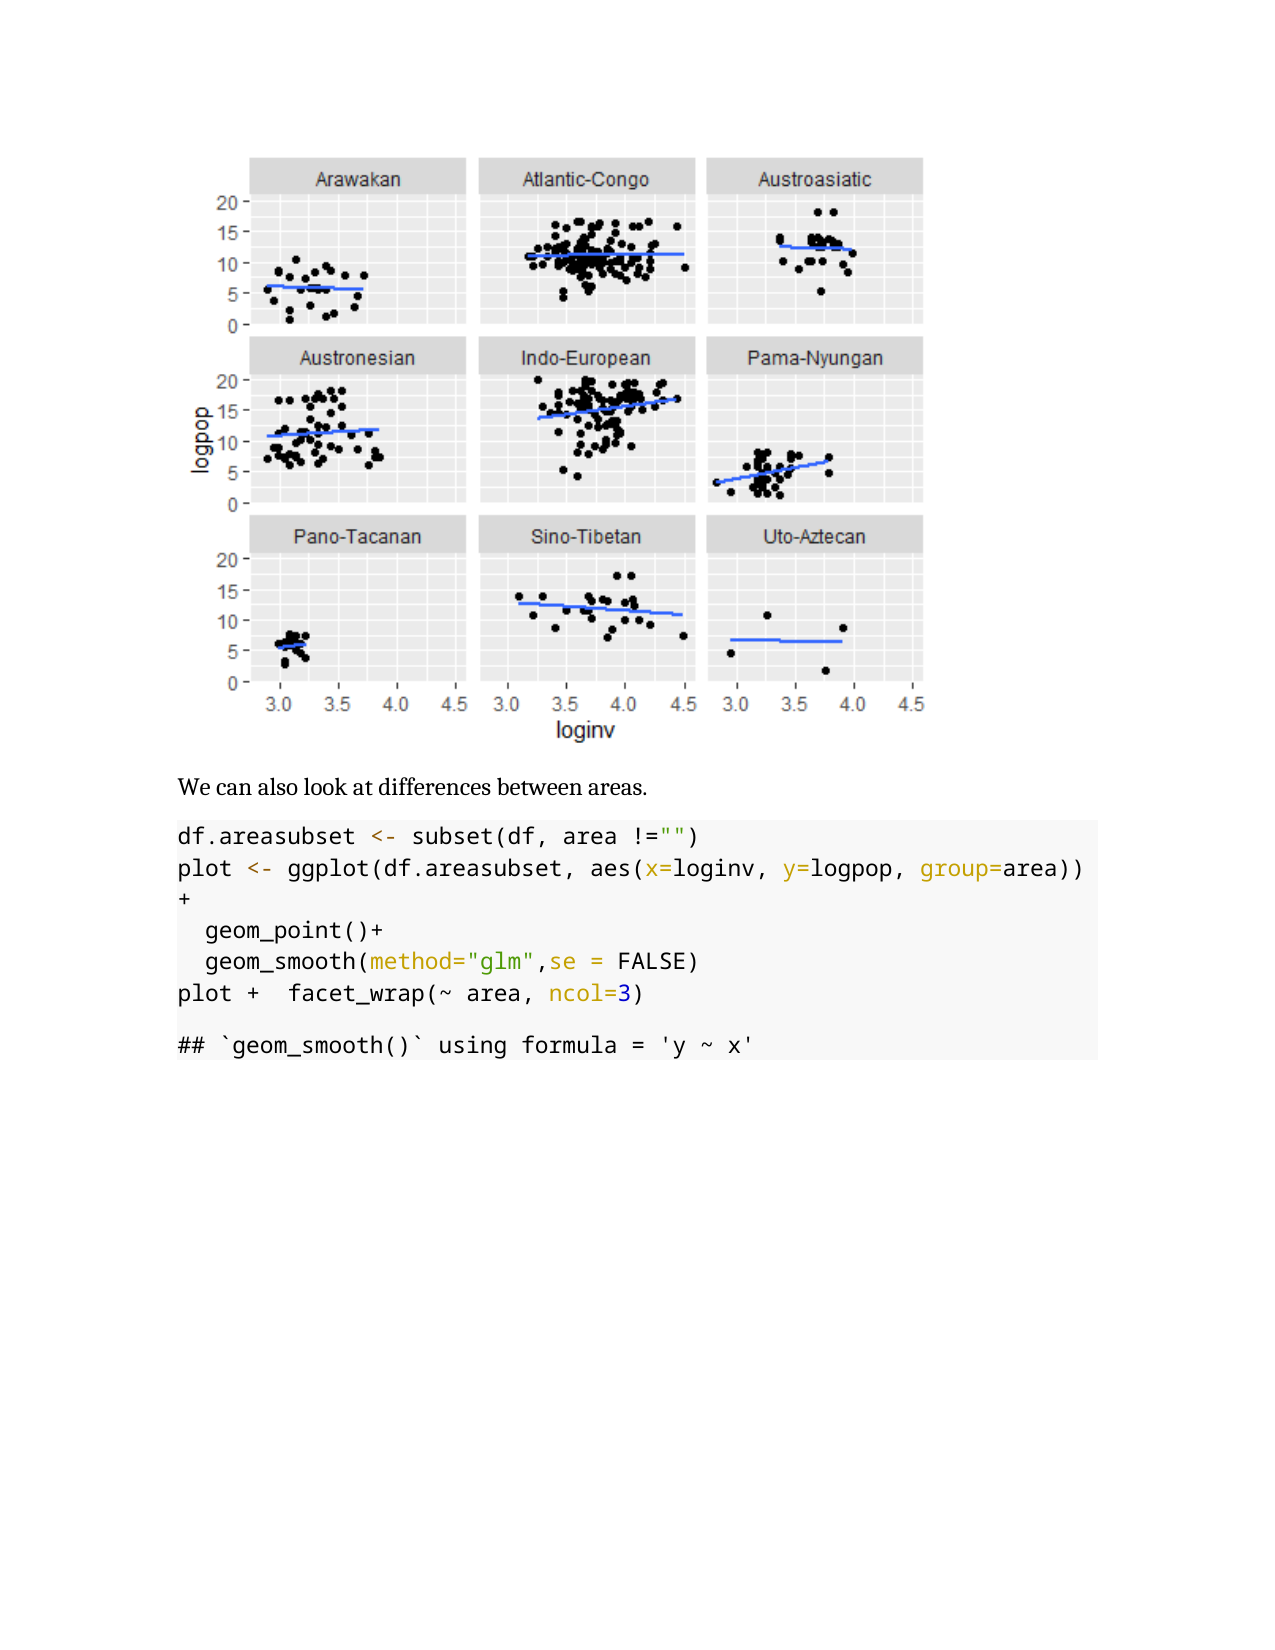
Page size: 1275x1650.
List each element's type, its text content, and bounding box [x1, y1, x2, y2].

picture [177, 147, 935, 754]
text We can also look at differences between areas. [177, 773, 1098, 801]
text df.areasubset <- subset(df, area !="") plot <- ggplot(df.areasubset, aes(x=loginv, y=logpop, group=area))+ geom_point()+ geom_smooth(method="glm",se = FALSE) plot + facet_wrap(~ area, ncol=3) [191, 820, 1098, 1008]
text ## `geom_smooth()` using formula = 'y ~ x' [177, 1028, 1098, 1060]
